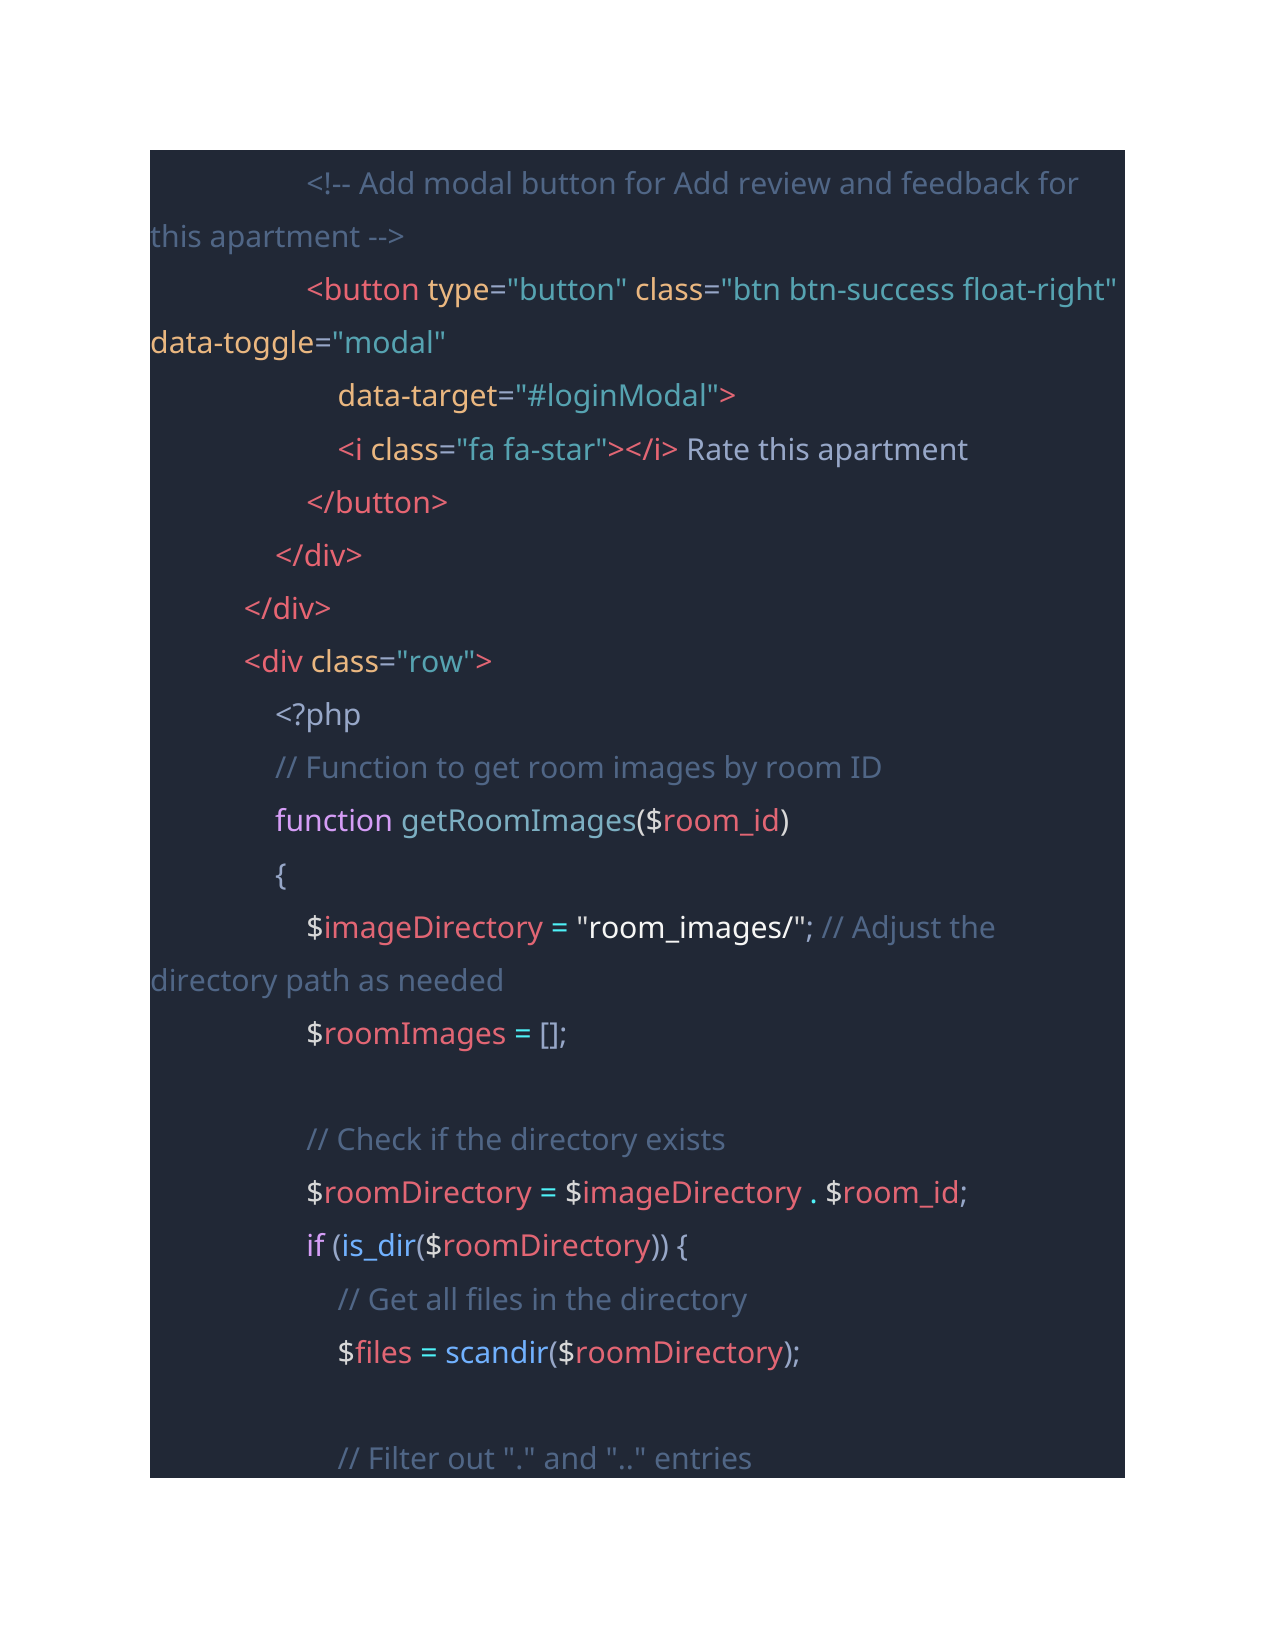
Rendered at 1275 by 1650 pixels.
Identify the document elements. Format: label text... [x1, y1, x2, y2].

text $roomImages = []; [150, 1000, 1125, 1053]
text <?php [150, 681, 1125, 734]
text </div> [150, 575, 1125, 628]
text data-target="#loginModal"> [150, 362, 1125, 416]
text <i class="fa fa-star"></i> Rate this apartment [150, 416, 1125, 469]
text </button> [150, 469, 1125, 522]
text // Check if the directory exists [150, 1106, 1125, 1159]
text function getRoomImages($room_id) [150, 787, 1125, 841]
text // Function to get room images by room ID [150, 734, 1125, 787]
text $imageDirectory = "room_images/"; // Adjust the directory path as needed [150, 894, 1125, 1000]
text // Filter out "." and ".." entries [150, 1425, 1125, 1478]
text $files = scandir($roomDirectory); [150, 1319, 1125, 1372]
text </div> [150, 522, 1125, 575]
text <div class="row"> [150, 628, 1125, 681]
text $roomDirectory = $imageDirectory . $room_id; [150, 1159, 1125, 1212]
text if (is_dir($roomDirectory)) { [150, 1212, 1125, 1266]
text <!-- Add modal button for Add review and feedback for this apartment --> [150, 150, 1125, 256]
text { [150, 841, 1125, 894]
text <button type="button" class="btn btn-success float-right" data-toggle="modal" [150, 256, 1125, 362]
text // Get all files in the directory [150, 1266, 1125, 1319]
